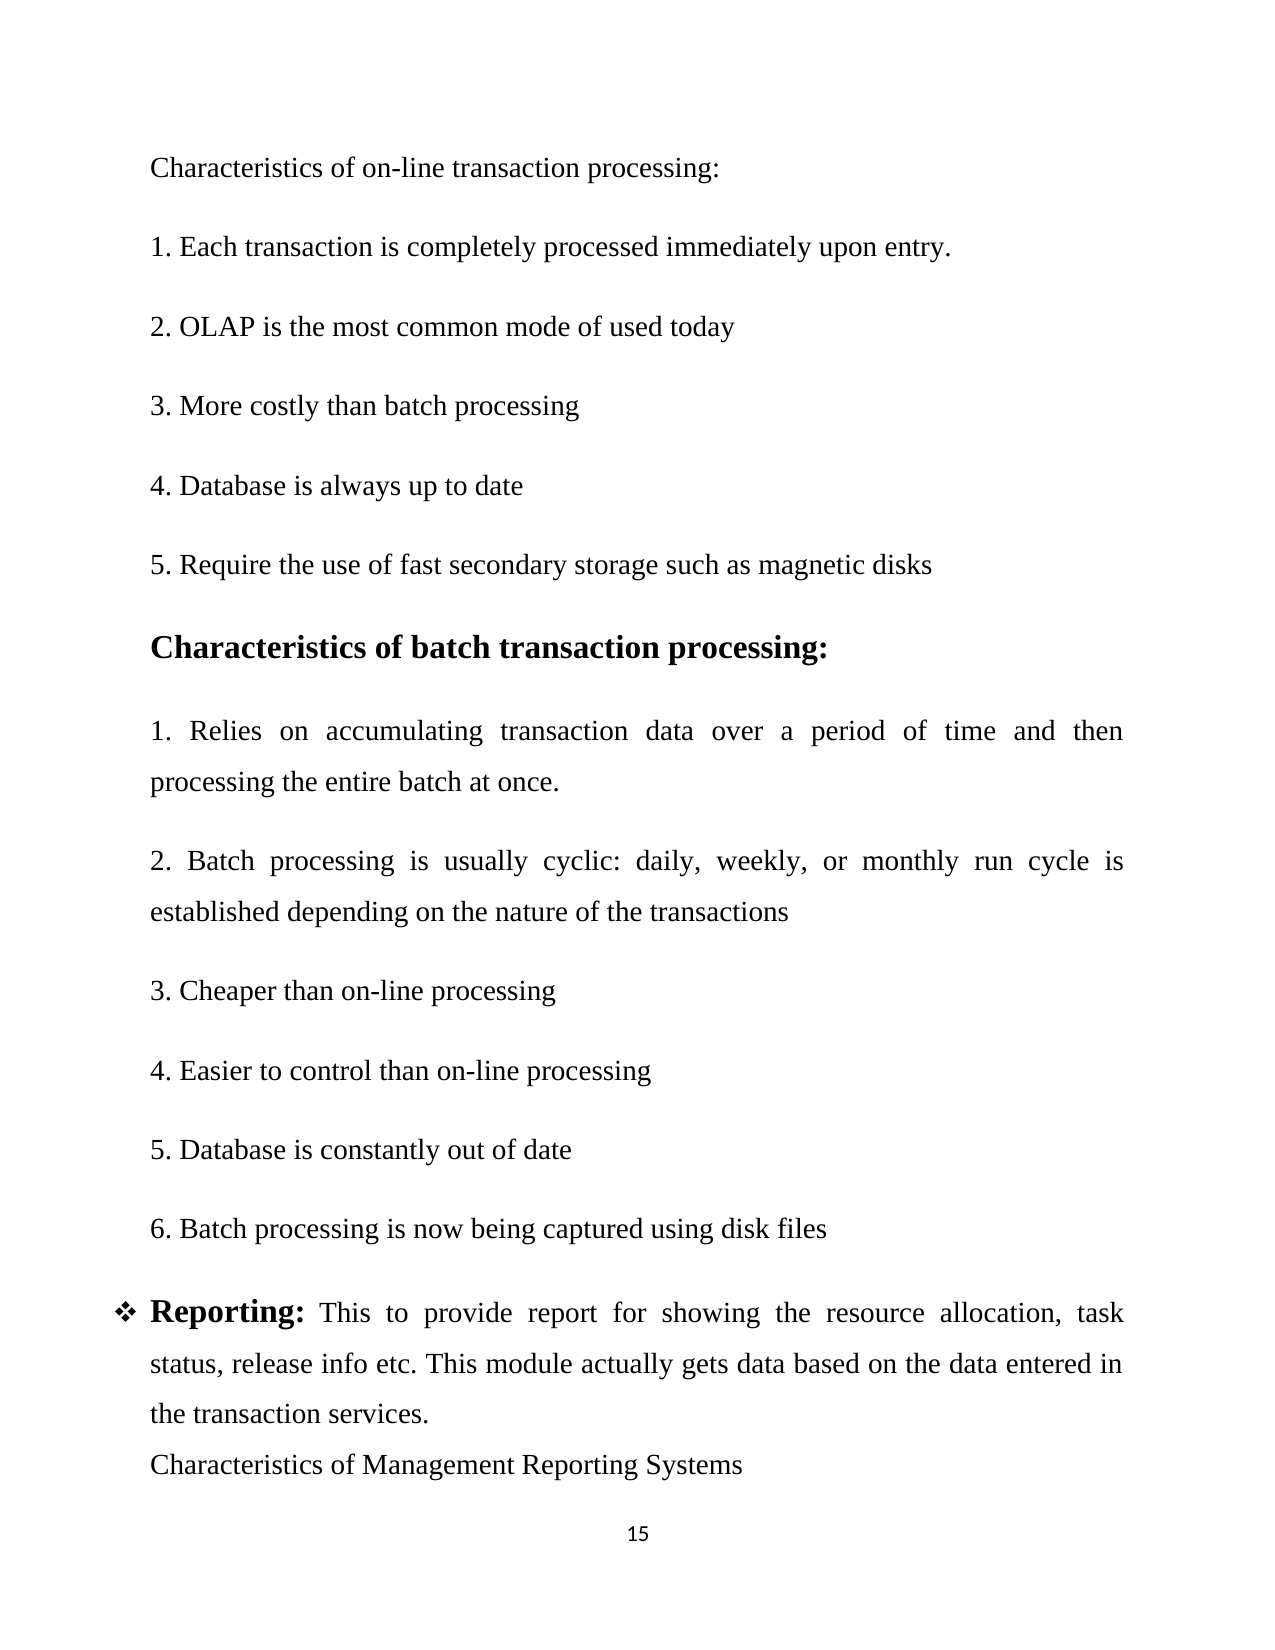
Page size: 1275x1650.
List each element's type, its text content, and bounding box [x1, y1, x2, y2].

text 5. Database is constantly out of date [150, 1132, 1125, 1166]
text 5. Require the use of fast secondary storage such as magnetic disks [150, 547, 1125, 581]
text 4. Database is always up to date [150, 468, 1125, 501]
list Reporting: This to provide report for showing the resource allocation, task status, release info etc. This module actually gets data based on the data entered in the transaction services. [112, 1291, 1125, 1430]
text 1. Each transaction is completely processed immediately upon entry. [150, 229, 1125, 263]
text Characteristics of batch transaction processing: [150, 627, 1125, 665]
text Characteristics of on-line transaction processing: [150, 150, 1125, 183]
text 2. OLAP is the most common mode of used today [150, 309, 1125, 342]
text 6. Batch processing is now being captured using disk files [150, 1212, 1125, 1245]
text 1. Relies on accumulating transaction data over a period of time and then processing the entire batch at once. [150, 713, 1125, 797]
text 4. Easier to control than on-line processing [150, 1053, 1125, 1086]
text 3. More costly than batch processing [150, 388, 1125, 422]
text 2. Batch processing is usually cyclic: daily, weekly, or monthly run cycle is established depending on the nature of the transactions [150, 843, 1125, 927]
list Characteristics of Management Reporting Systems [150, 1447, 1125, 1480]
text 3. Cheaper than on-line processing [150, 973, 1125, 1007]
